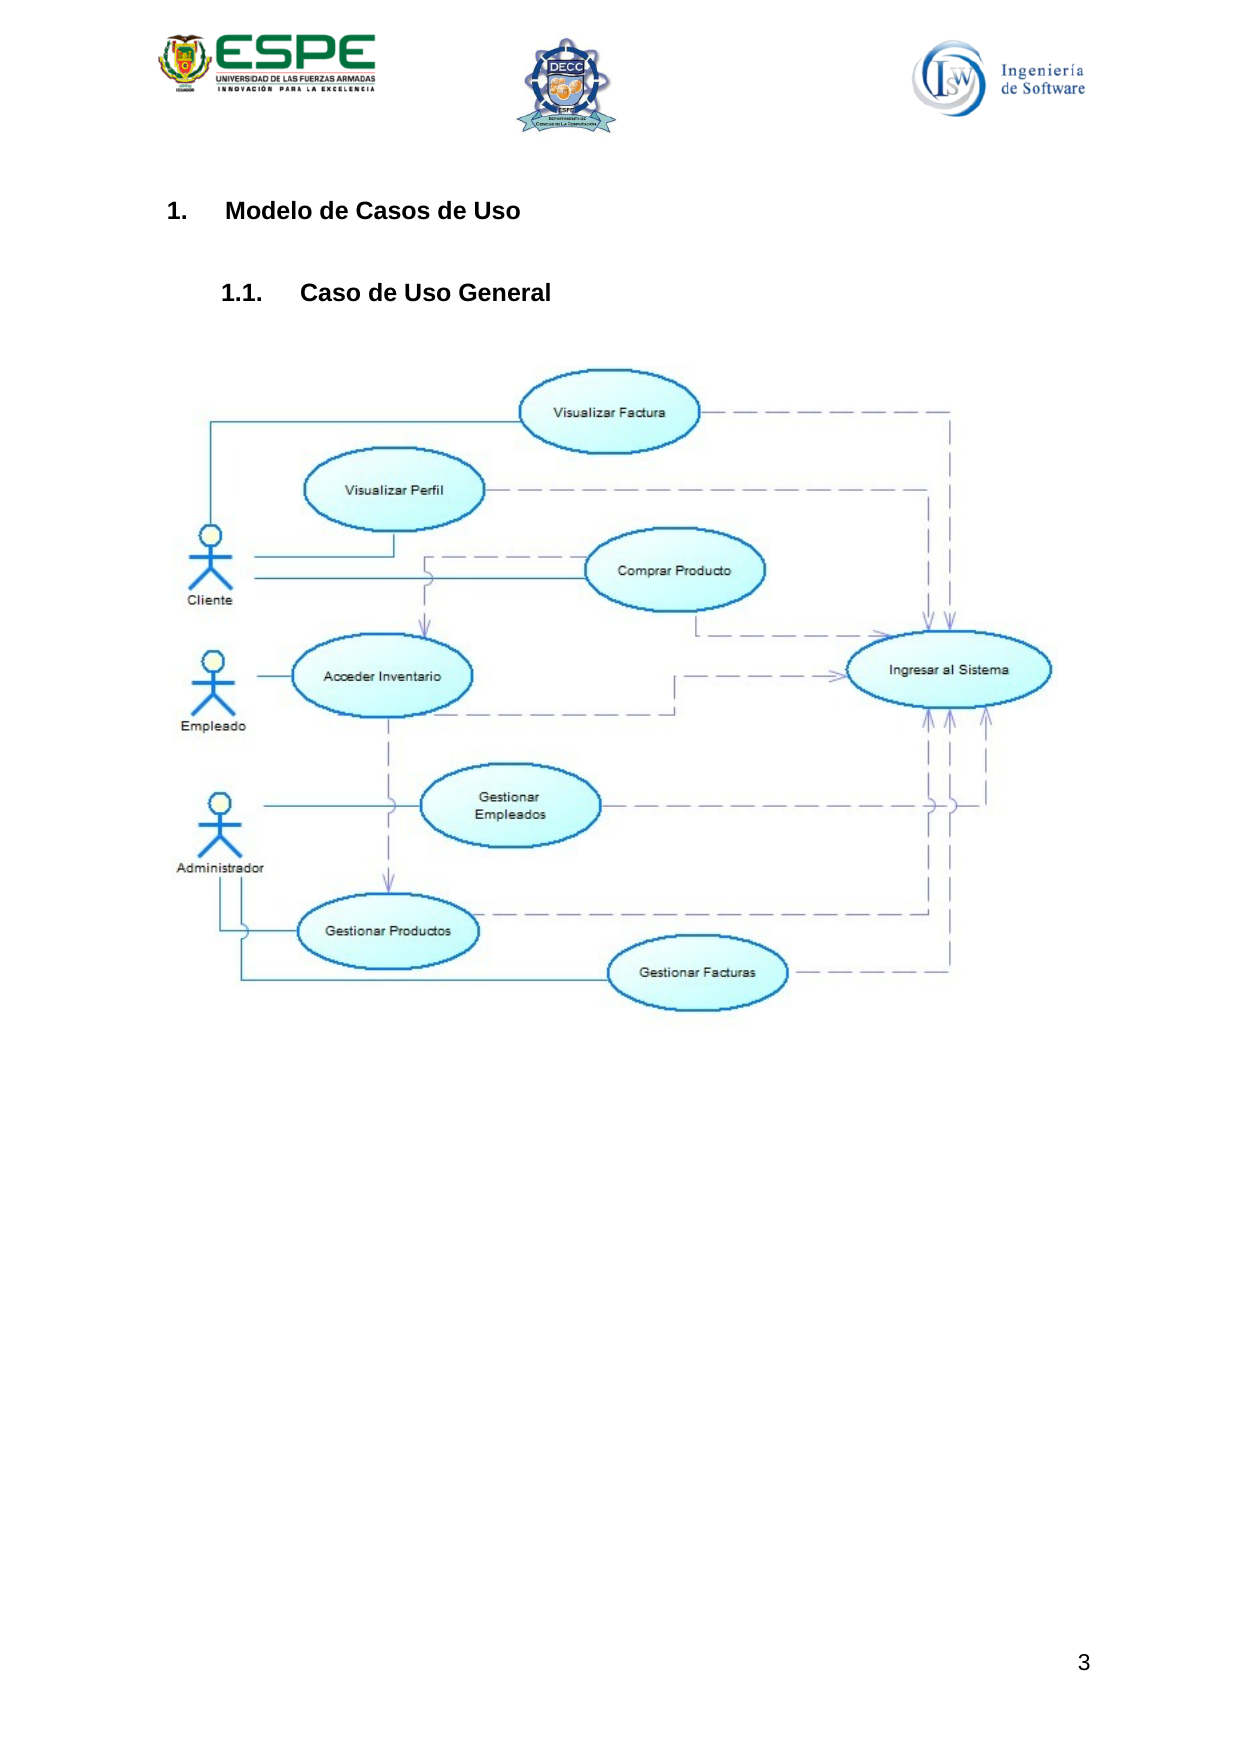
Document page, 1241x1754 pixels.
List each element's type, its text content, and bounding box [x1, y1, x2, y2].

picture [150, 366, 1058, 1036]
subtitle Caso de Uso General [262, 278, 1090, 307]
picture [149, 18, 1091, 138]
subtitle Modelo de Casos de Uso [187, 196, 1090, 224]
